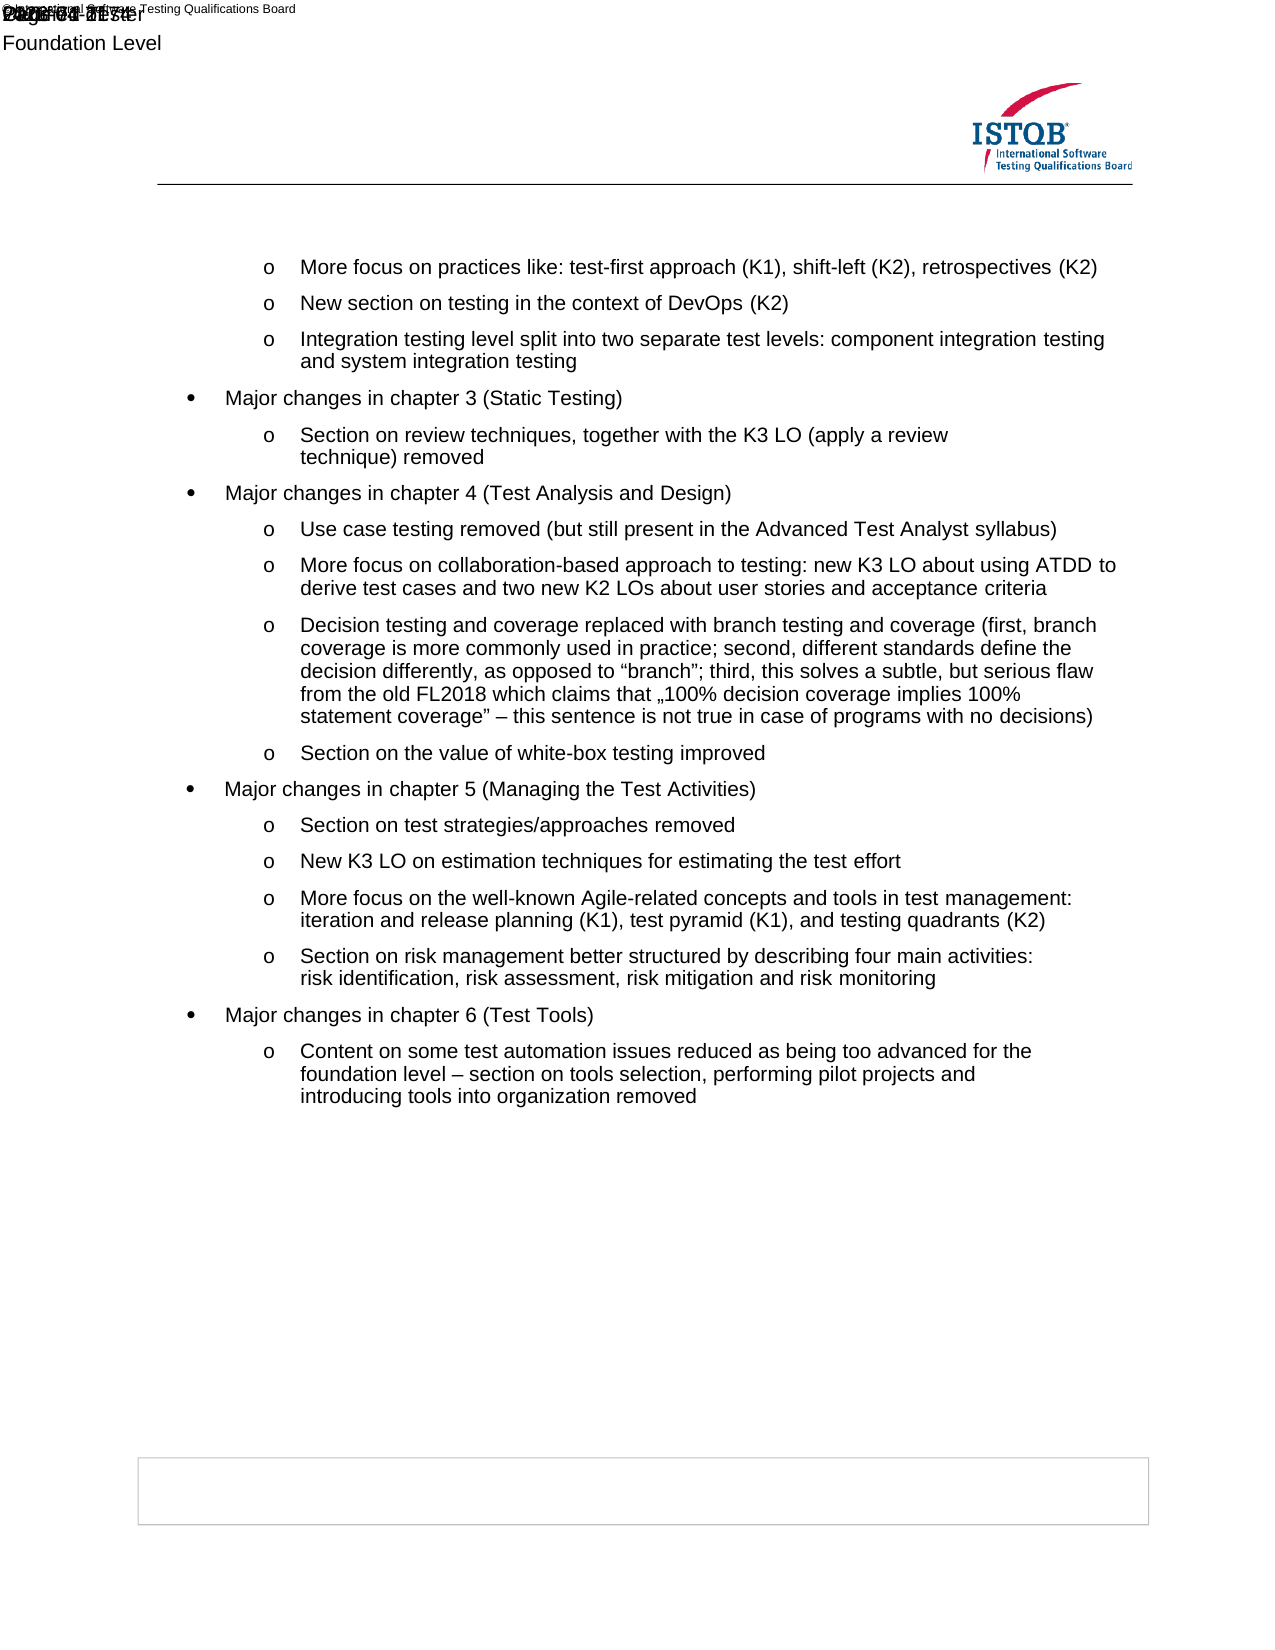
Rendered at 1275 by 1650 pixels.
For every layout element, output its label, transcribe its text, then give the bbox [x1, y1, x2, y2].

list Section on review techniques, together with the K3 LO (apply a review technique) removed [263, 423, 1050, 468]
list Major changes in chapter 5 (Managing the Test Activities) [127, 777, 756, 801]
list More focus on collaboration-based approach to testing: new K3 LO about using ATDD to derive test cases and two new K2 LOs about user stories and acceptance criteria [263, 554, 1117, 599]
list Major changes in chapter 4 (Test Analysis and Design) [187, 481, 1150, 505]
picture [972, 83, 1132, 174]
list Decision testing and coverage replaced with branch testing and coverage (first, branch coverage is more commonly used in practice; second, different standards define the decision differently, as opposed to “branch”; third, this solves a subtle, but serious flaw from the old FL2018 which claims that „100% decision coverage implies 100% statement coverage” – this sentence is not true in case of programs with no decisions) [263, 613, 1117, 728]
list New section on testing in the context of DevOps (K2) [263, 290, 1150, 316]
list Major changes in chapter 6 (Test Tools) [187, 1003, 1150, 1027]
list More focus on practices like: test-first approach (K1), shift-left (K2), retrospectives (K2) [263, 255, 1150, 281]
list Section on risk management better structured by describing four main activities: risk identification, risk assessment, risk mitigation and risk monitoring [263, 945, 1072, 990]
list Use case testing removed (but still present in the Advanced Test Analyst syllabus) [263, 517, 1150, 543]
list More focus on the well-known Agile-related concepts and tools in test management: iteration and release planning (K1), test pyramid (K1), and testing quadrants (K2) [263, 886, 1073, 931]
list Major changes in chapter 3 (Static Testing) [187, 386, 1150, 410]
list Integration testing level split into two separate test levels: component integration testing and system integration testing [263, 328, 1105, 373]
list Section on the value of white-box testing improved [127, 741, 766, 767]
list Section on test strategies/approaches removed [263, 813, 1150, 839]
list New K3 LO on estimation techniques for estimating the test effort [263, 849, 1150, 875]
list Content on some test automation issues reduced as being too advanced for the foundation level – section on tools selection, performing pilot projects and introducing tools into organization removed [263, 1040, 1084, 1108]
